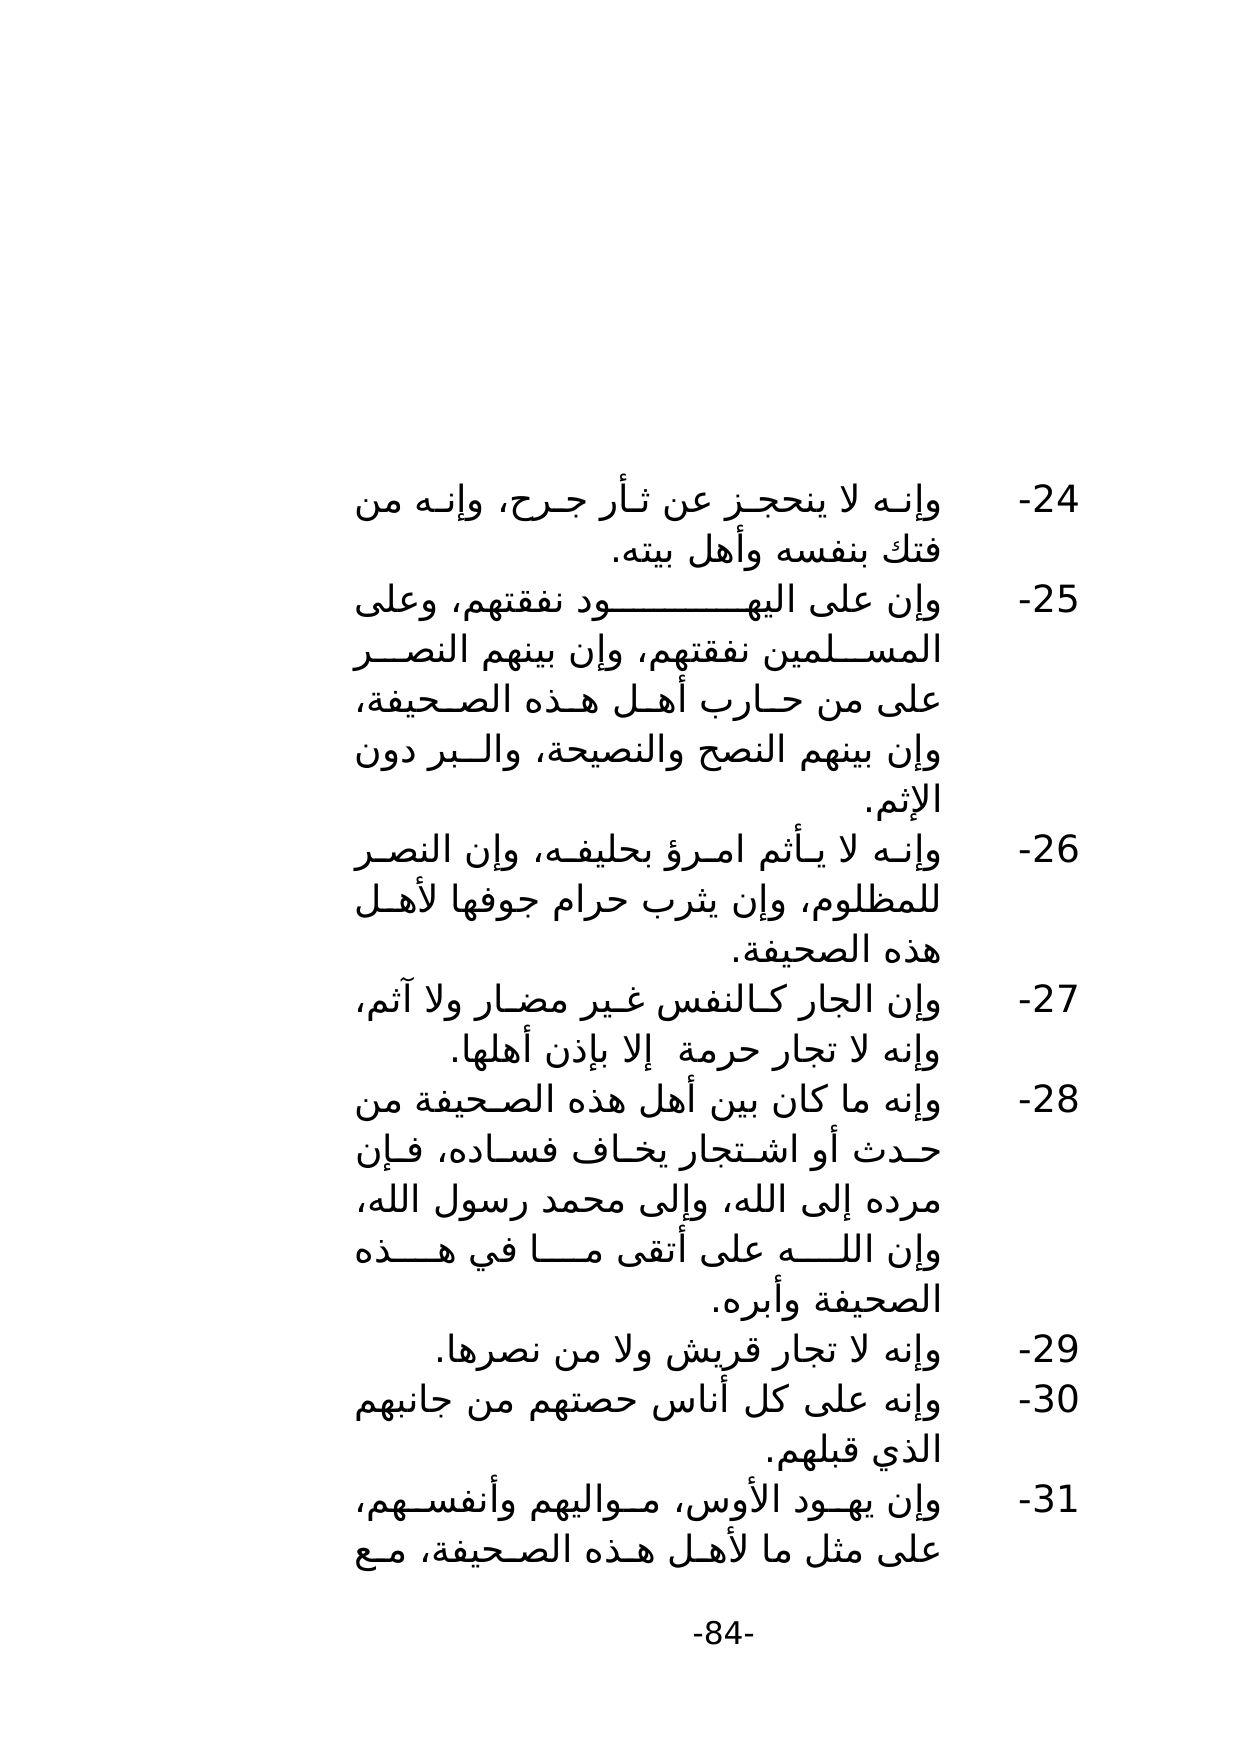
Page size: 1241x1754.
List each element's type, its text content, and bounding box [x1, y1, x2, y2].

list وإنه ما كان بين أهل هذه الصحيفة من حدث أو اشتجار يخاف فساده، فإن مرده إلى الله، وإلى محمد رسول الله، وإن الله على أتقى ما في هذه الصحيفة وأبره. [354, 1072, 1019, 1322]
list وإنه لا ينحجز عن ثأر جرح، وإنه من فتك بنفسه وأهل بيته. [354, 472, 1019, 572]
list وإن على اليهود نفقتهم، وعلى المسلمين نفقتهم، وإن بينهم النصر على من حارب أهل هذه الصحيفة، وإن بينهم النصح والنصيحة، والبر دون الإثم. [354, 572, 1019, 822]
list وإنه لا تجار قريش ولا من نصرها. [354, 1322, 1019, 1372]
list وإن الجار كالنفس غير مضار ولا آثم، وإنه لا تجار حرمة إلا بإذن أهلها. [354, 972, 1019, 1072]
list وإنه على كل أناس حصتهم من جانبهم الذي قبلهم. [354, 1372, 1019, 1472]
list وإنه لا يأثم امرؤ بحليفه، وإن النصر للمظلوم، وإن يثرب حرام جوفها لأهل هذه الصحيفة. [354, 822, 1019, 972]
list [354, 1472, 1019, 1572]
